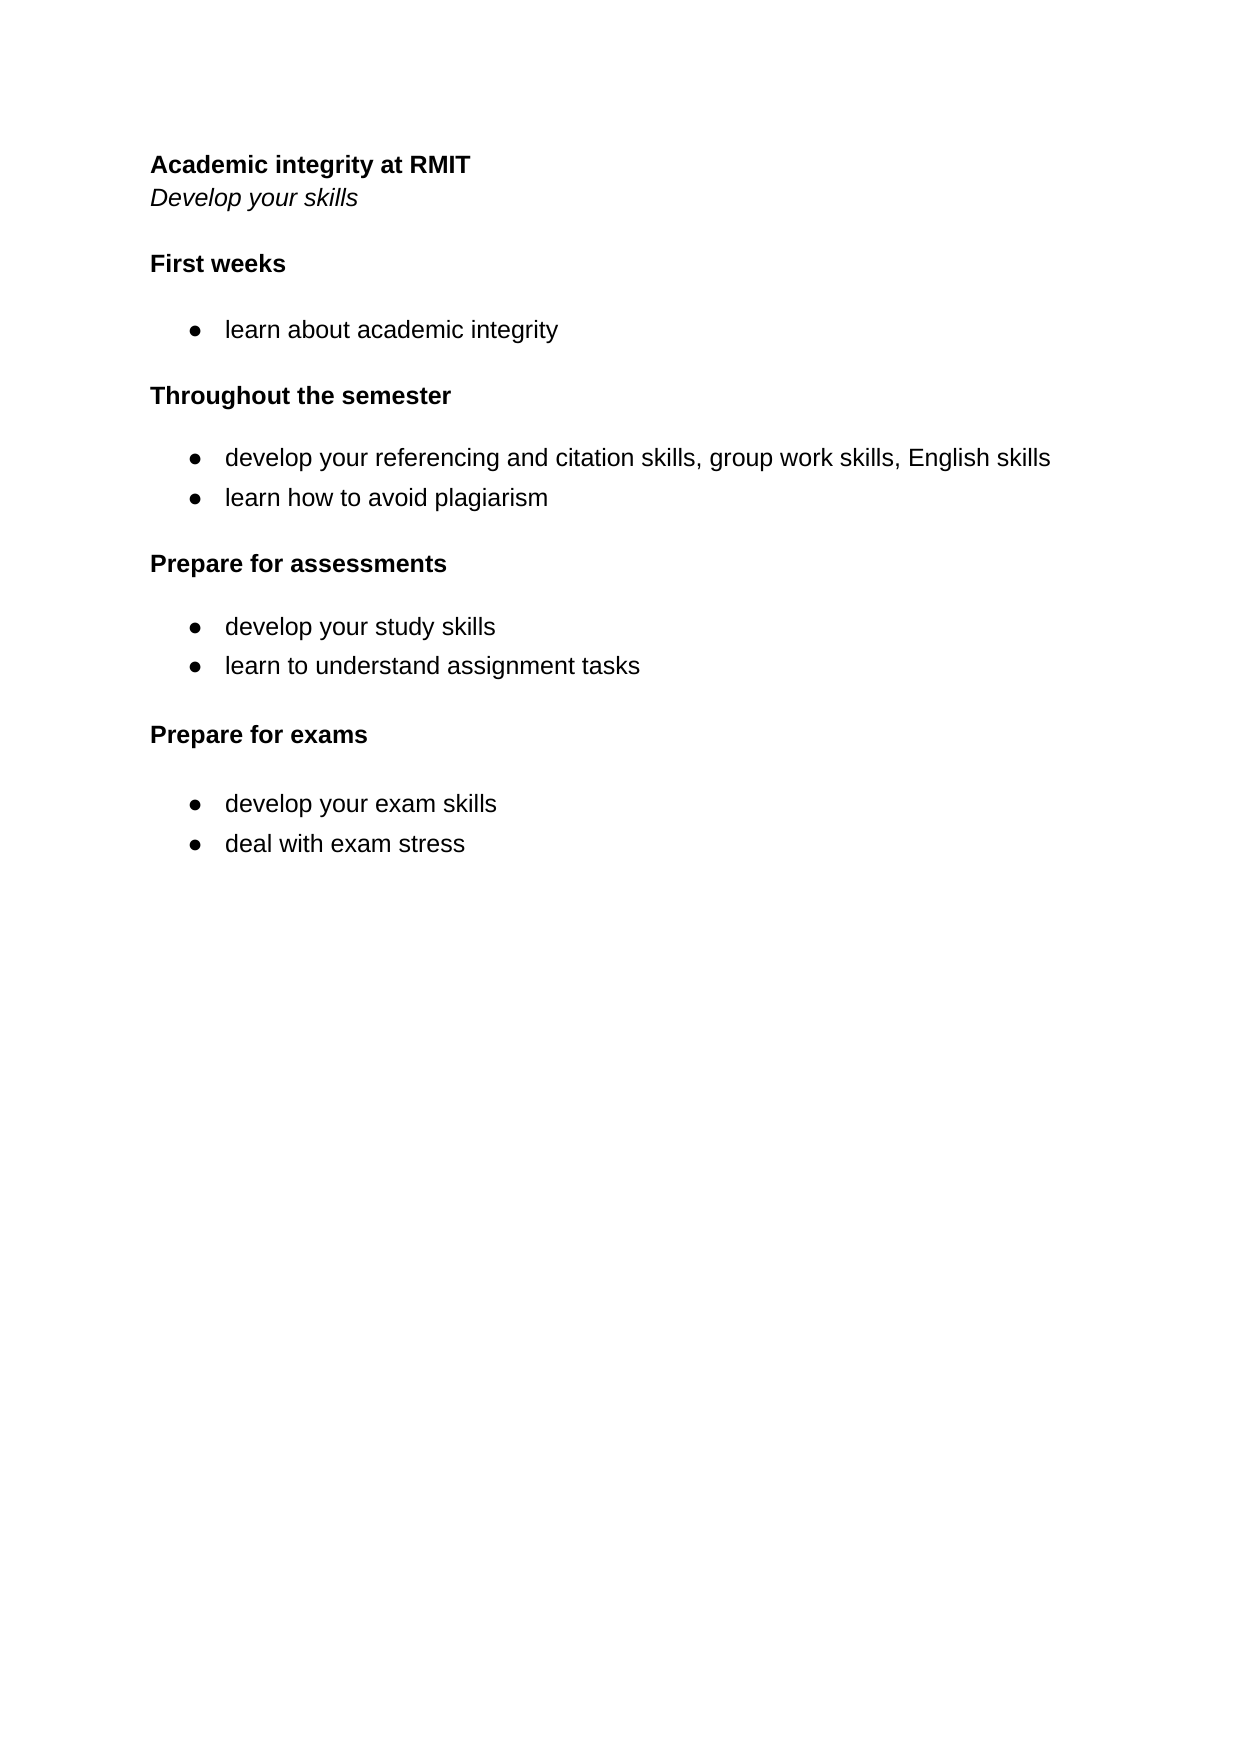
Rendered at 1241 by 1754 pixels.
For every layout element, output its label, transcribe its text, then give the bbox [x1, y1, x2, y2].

text Prepare for assessments [150, 549, 1090, 578]
text First weeks [150, 249, 1090, 278]
list learn how to avoid plagiarism [187, 483, 1090, 512]
list learn to understand assignment tasks [187, 651, 1090, 680]
text Throughout the semester [150, 381, 1090, 410]
list develop your study skills [187, 611, 1090, 640]
list develop your referencing and citation skills, group work skills, English skills [187, 443, 1090, 472]
list deal with exam stress [187, 829, 1090, 858]
text Prepare for exams [150, 720, 1090, 749]
list learn about academic integrity [187, 315, 1090, 344]
text Academic integrity at RMIT [150, 150, 1090, 179]
text Develop your skills [150, 183, 1090, 212]
list develop your exam skills [187, 789, 1090, 818]
